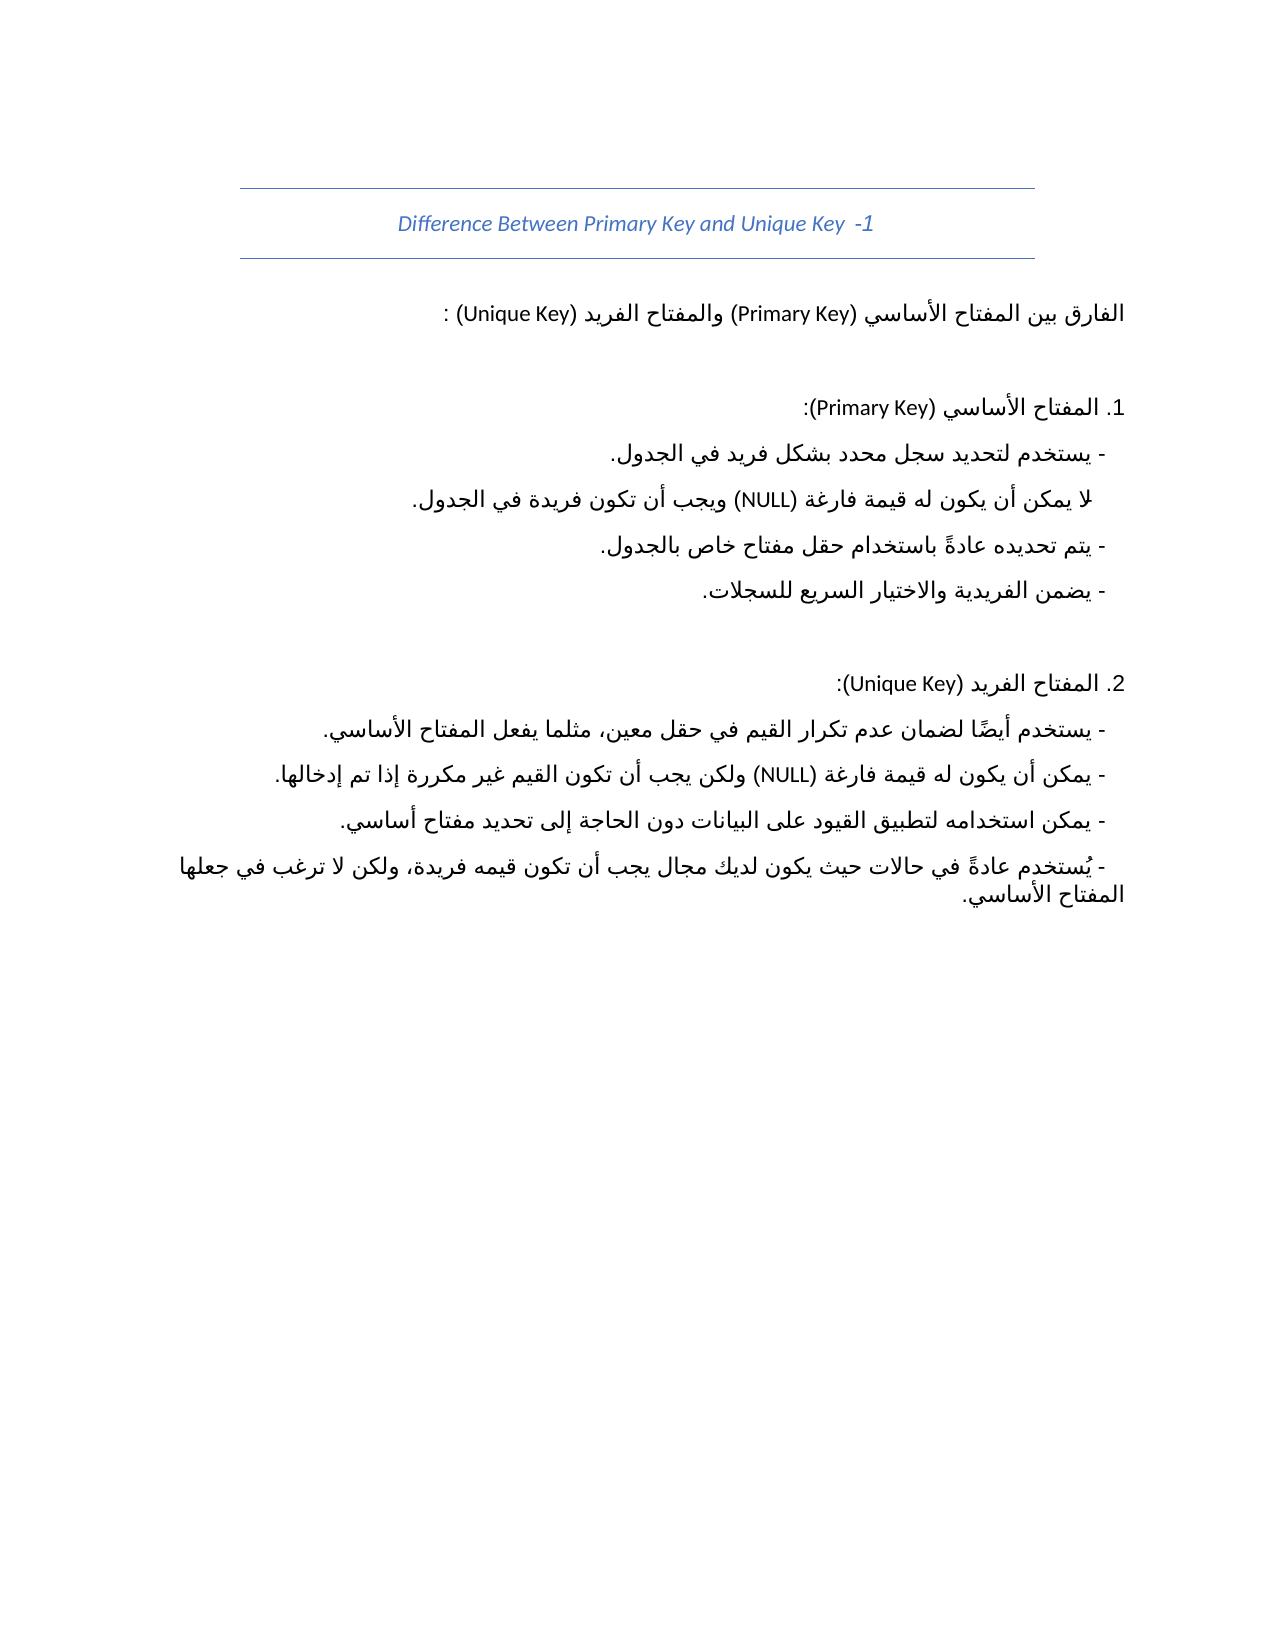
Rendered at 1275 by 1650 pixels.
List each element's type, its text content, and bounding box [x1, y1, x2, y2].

text 2. المفتاح الفريد (Unique Key): [150, 669, 1125, 697]
text 1- Difference Between Primary Key and Unique Key [240, 189, 1035, 258]
text - يستخدم لتحديد سجل محدد بشكل فريد في الجدول. [150, 439, 1125, 466]
text - يمكن استخدامه لتطبيق القيود على البيانات دون الحاجة إلى تحديد مفتاح أساسي. [150, 807, 1125, 834]
text - يمكن أن يكون له قيمة فارغة (NULL) ولكن يجب أن تكون القيم غير مكررة إذا تم إدخالها. [150, 761, 1125, 789]
text 1. المفتاح الأساسي (Primary Key): [150, 393, 1125, 421]
text - يضمن الفريدية والاختيار السريع للسجلات. [150, 577, 1125, 603]
text - يستخدم أيضًا لضمان عدم تكرار القيم في حقل معين، مثلما يفعل المفتاح الأساسي. [150, 716, 1125, 742]
text - لا يمكن أن يكون له قيمة فارغة (NULL) ويجب أن تكون فريدة في الجدول. [150, 485, 1125, 513]
text الفارق بين المفتاح الأساسي (Primary Key) والمفتاح الفريد (Unique Key) : [150, 299, 1125, 327]
text - يُستخدم عادةً في حالات حيث يكون لديك مجال يجب أن تكون قيمه فريدة، ولكن لا ترغب في جعلها المفتاح الأساسي. [150, 853, 1125, 907]
text - يتم تحديده عادةً باستخدام حقل مفتاح خاص بالجدول. [150, 532, 1125, 558]
